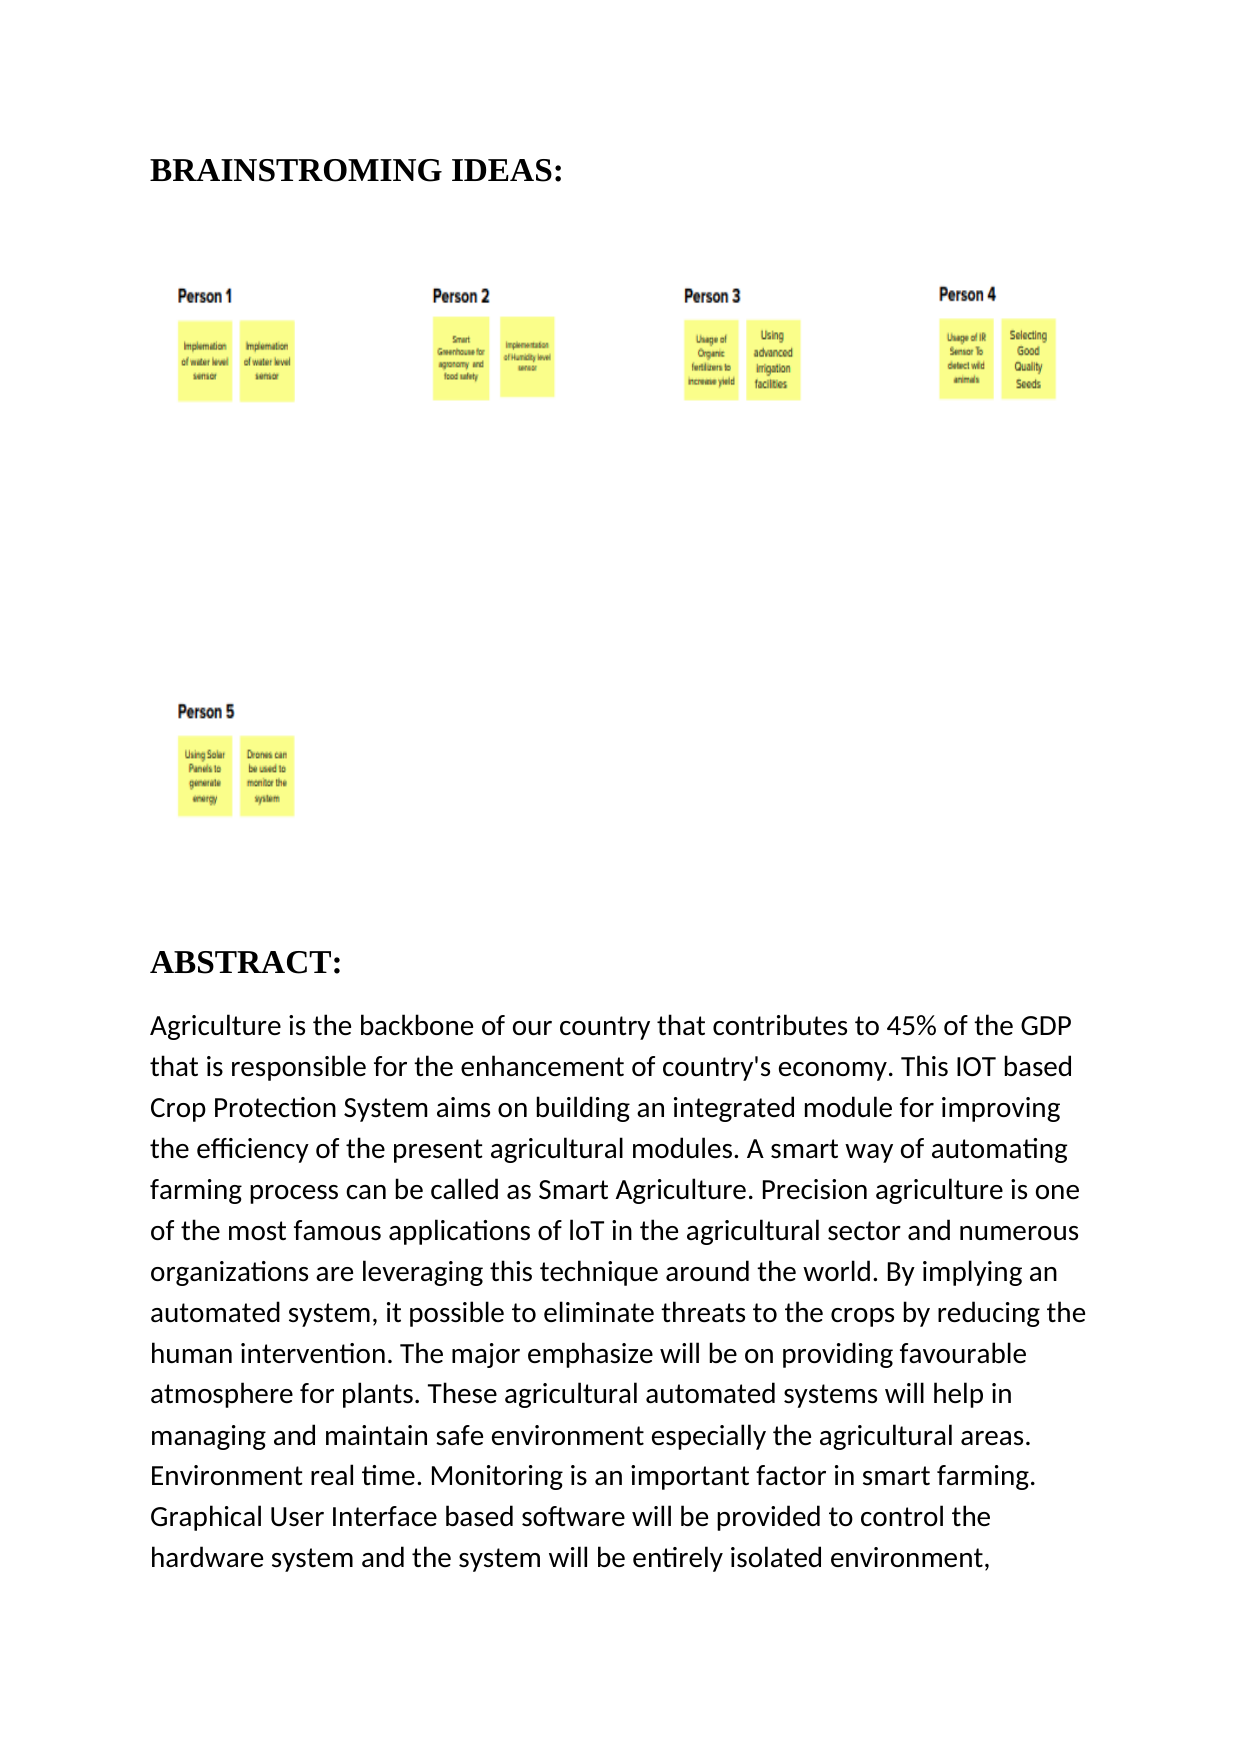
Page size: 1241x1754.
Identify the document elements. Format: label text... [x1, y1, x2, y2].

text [150, 1007, 1090, 1575]
text BRAINSTROMING IDEAS: [150, 150, 1090, 188]
text ABSTRACT: [150, 942, 1090, 981]
picture [150, 215, 1127, 853]
